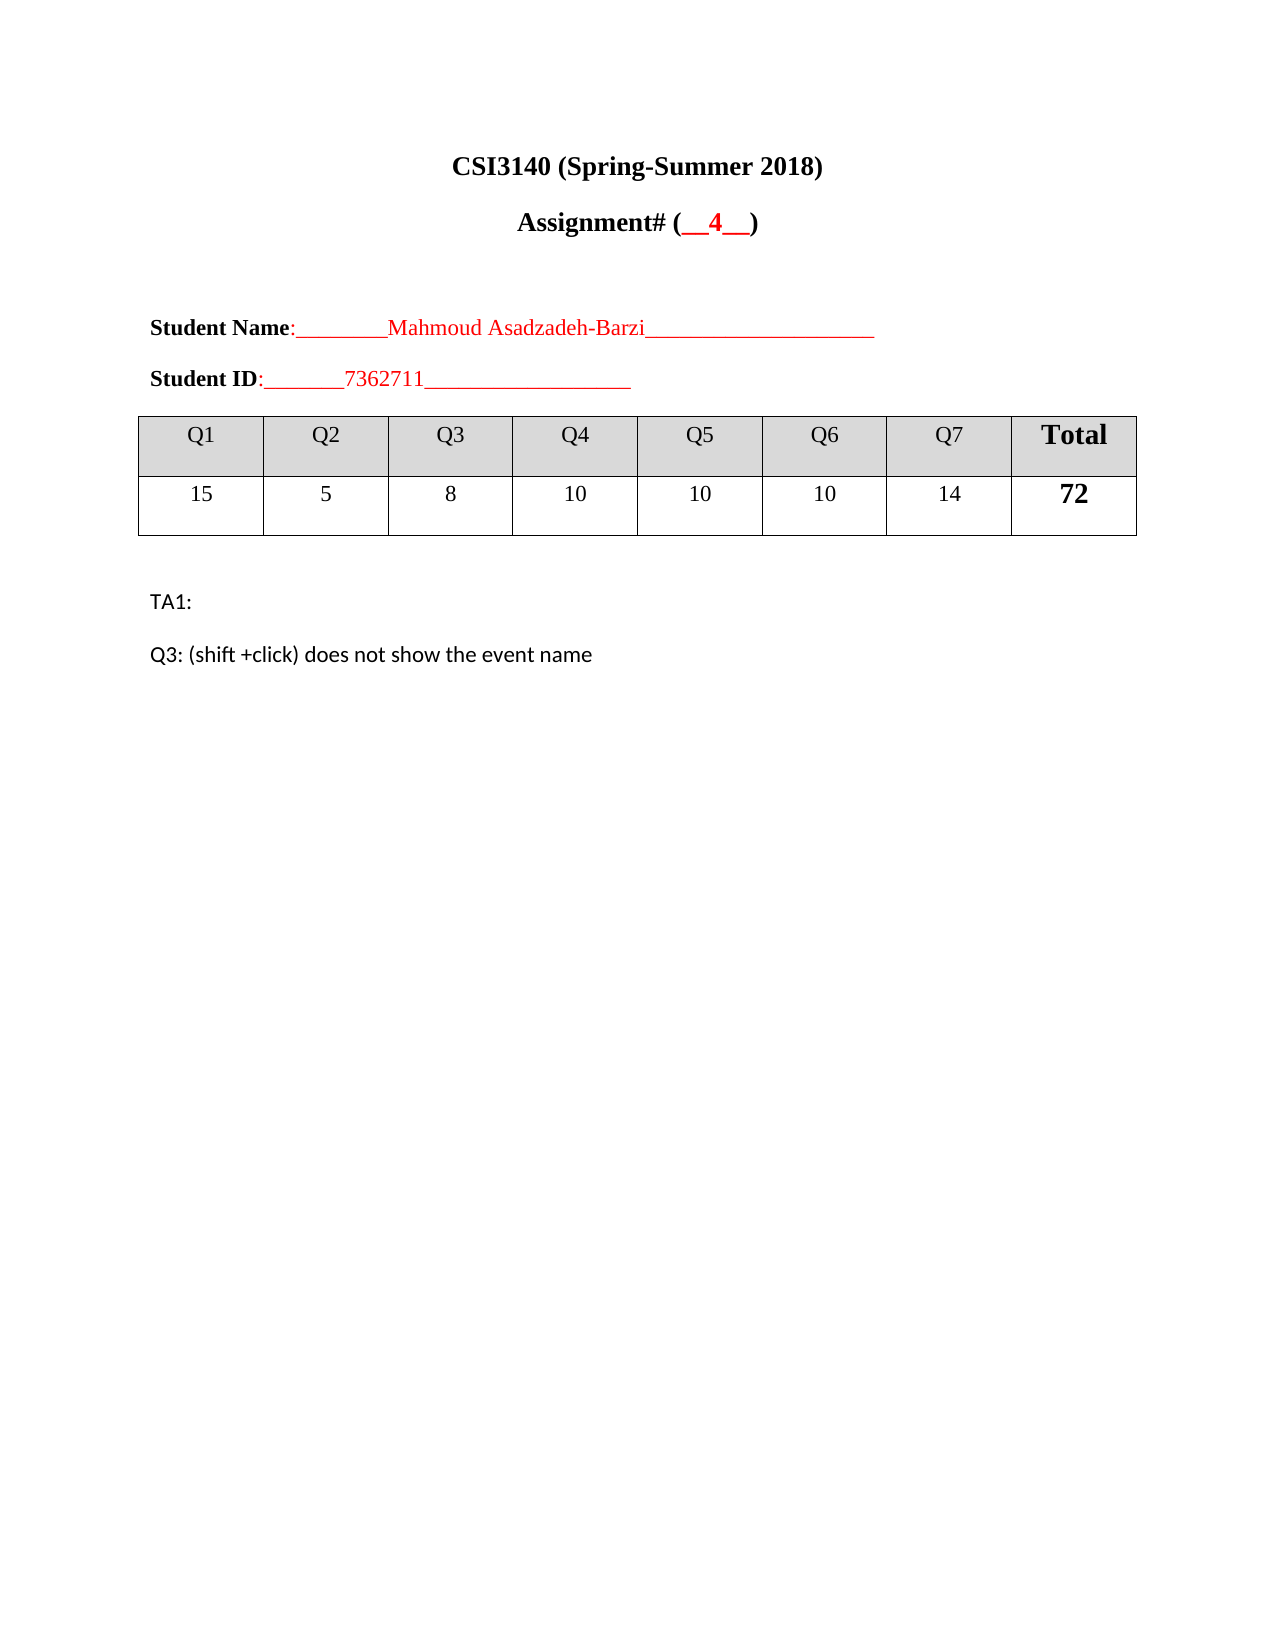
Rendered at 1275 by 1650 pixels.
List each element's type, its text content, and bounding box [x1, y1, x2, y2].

table_header Q5 [638, 417, 762, 476]
text CSI3140 (Spring-Summer 2018) [150, 150, 1125, 181]
table_header Q3 [389, 417, 512, 476]
table_cell 8 [389, 477, 512, 535]
table_header Q1 [139, 417, 263, 476]
table_cell 10 [763, 477, 886, 535]
text TA1: [150, 587, 1125, 615]
table_header Q7 [887, 417, 1011, 476]
table_header Total [1012, 417, 1136, 476]
table_header Q4 [513, 417, 637, 476]
table_header Q2 [264, 417, 388, 476]
table_cell 14 [887, 477, 1011, 535]
text Q3: (shift +click) does not show the event name [150, 640, 1125, 668]
table_cell 72 [1012, 477, 1136, 535]
text Assignment# (__4__) [150, 207, 1125, 238]
text Student Name:________Mahmoud Asadzadeh-Barzi____________________ [150, 314, 1125, 341]
table_header Q6 [763, 417, 886, 476]
text Student ID:_______7362711__________________ [150, 365, 1125, 392]
table_cell 10 [638, 477, 762, 535]
table_cell 5 [264, 477, 388, 535]
table_cell 10 [513, 477, 637, 535]
table_cell 15 [139, 477, 263, 535]
